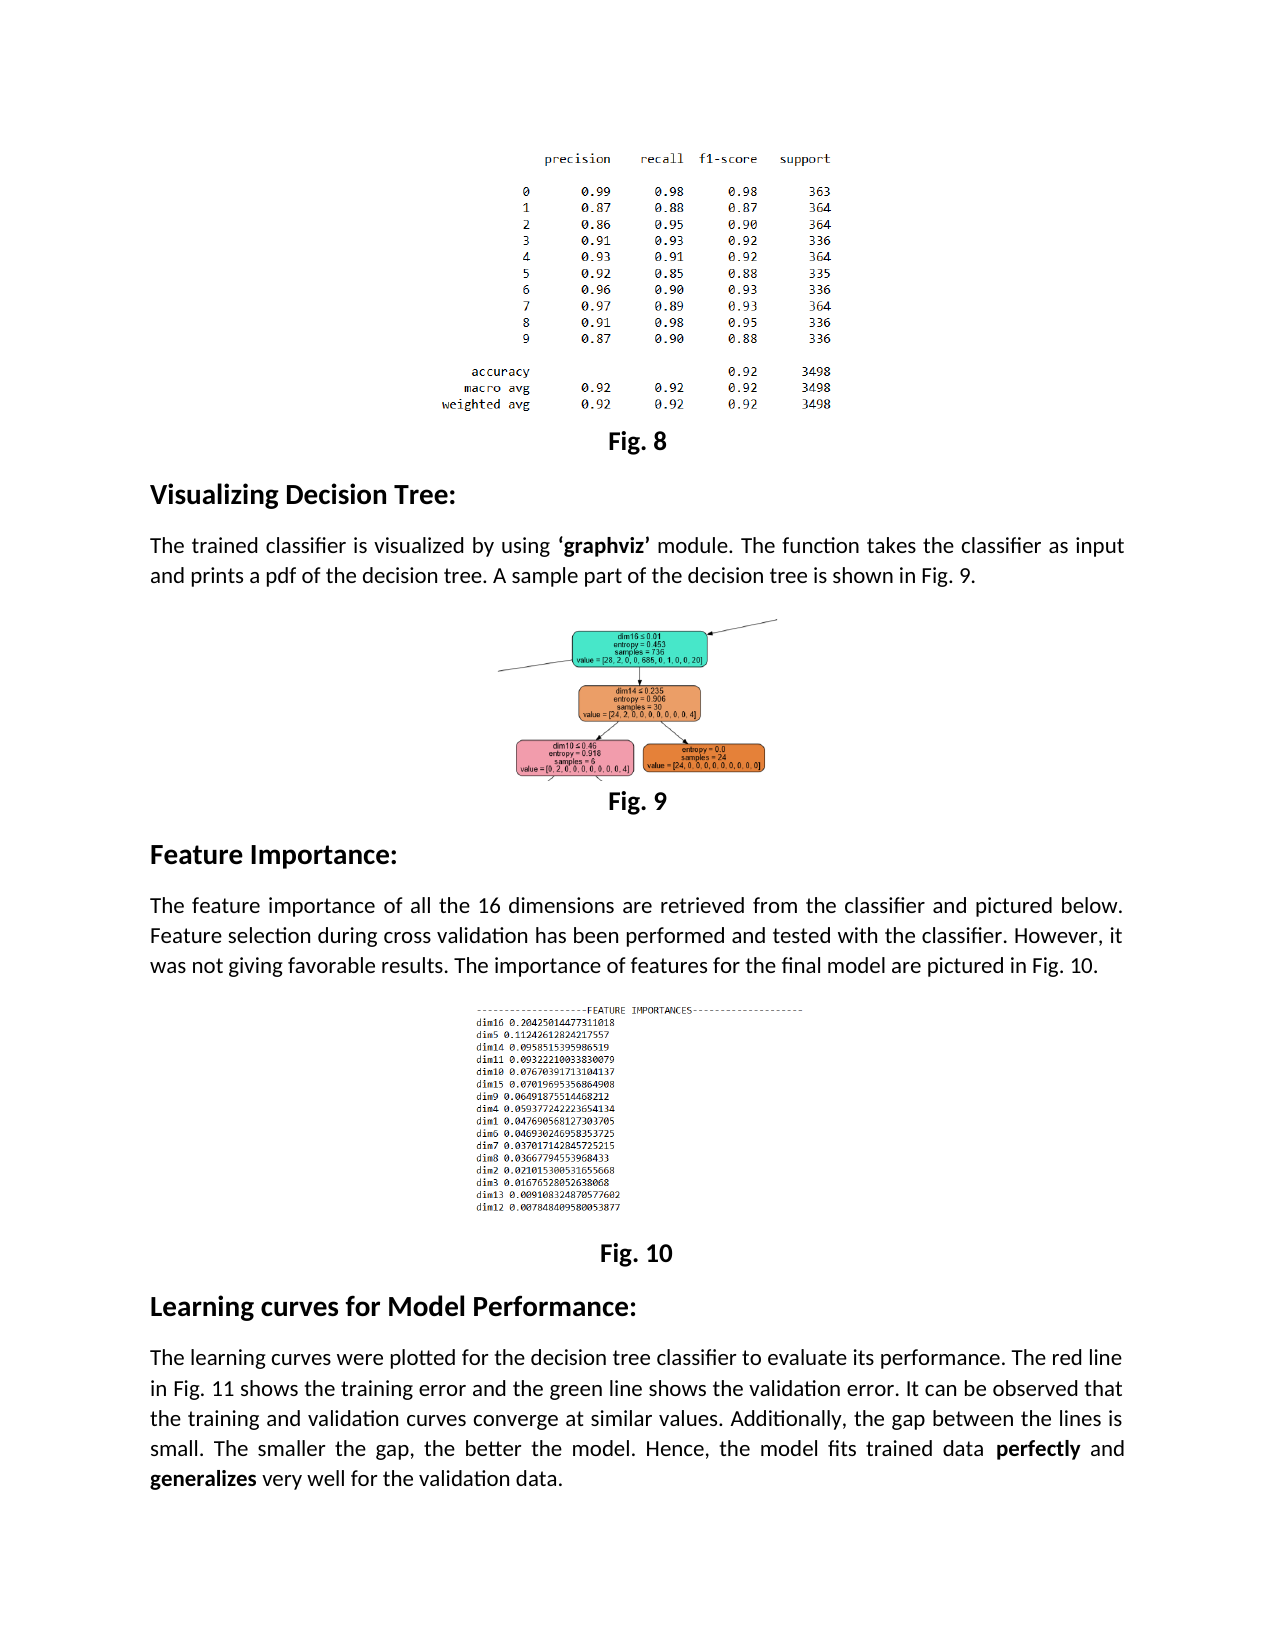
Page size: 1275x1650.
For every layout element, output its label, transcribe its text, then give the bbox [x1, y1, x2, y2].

picture [474, 998, 807, 1217]
text Visualizing Decision Tree: [150, 476, 1125, 512]
text The trained classifier is visualized by using ‘graphviz’ module. The function takes the classifier as input and prints a pdf of the decision tree. A sample part of the decision tree is shown in Fig. 9. [150, 531, 1125, 590]
picture [497, 608, 778, 781]
text Fig. 10 [525, 1236, 1125, 1269]
text Learning curves for Model Performance: [150, 1288, 1125, 1324]
text Feature Importance: [150, 836, 1125, 872]
picture [440, 150, 835, 422]
text Fig. 9 [150, 608, 1125, 817]
text The feature importance of all the 16 dimensions are retrieved from the classifier and pictured below. Feature selection during cross validation has been performed and tested with the classifier. However, it was not giving favorable results. The importance of features for the final model are pictured in Fig. 10. [150, 891, 1125, 979]
text The learning curves were plotted for the decision tree classifier to evaluate its performance. The red line in Fig. 11 shows the training error and the green line shows the validation error. It can be observed that the training and validation curves converge at similar values. Additionally, the gap between the lines is small. The smaller the gap, the better the model. Hence, the model fits trained data perfectly and generalizes very well for the validation data. [150, 1343, 1125, 1492]
